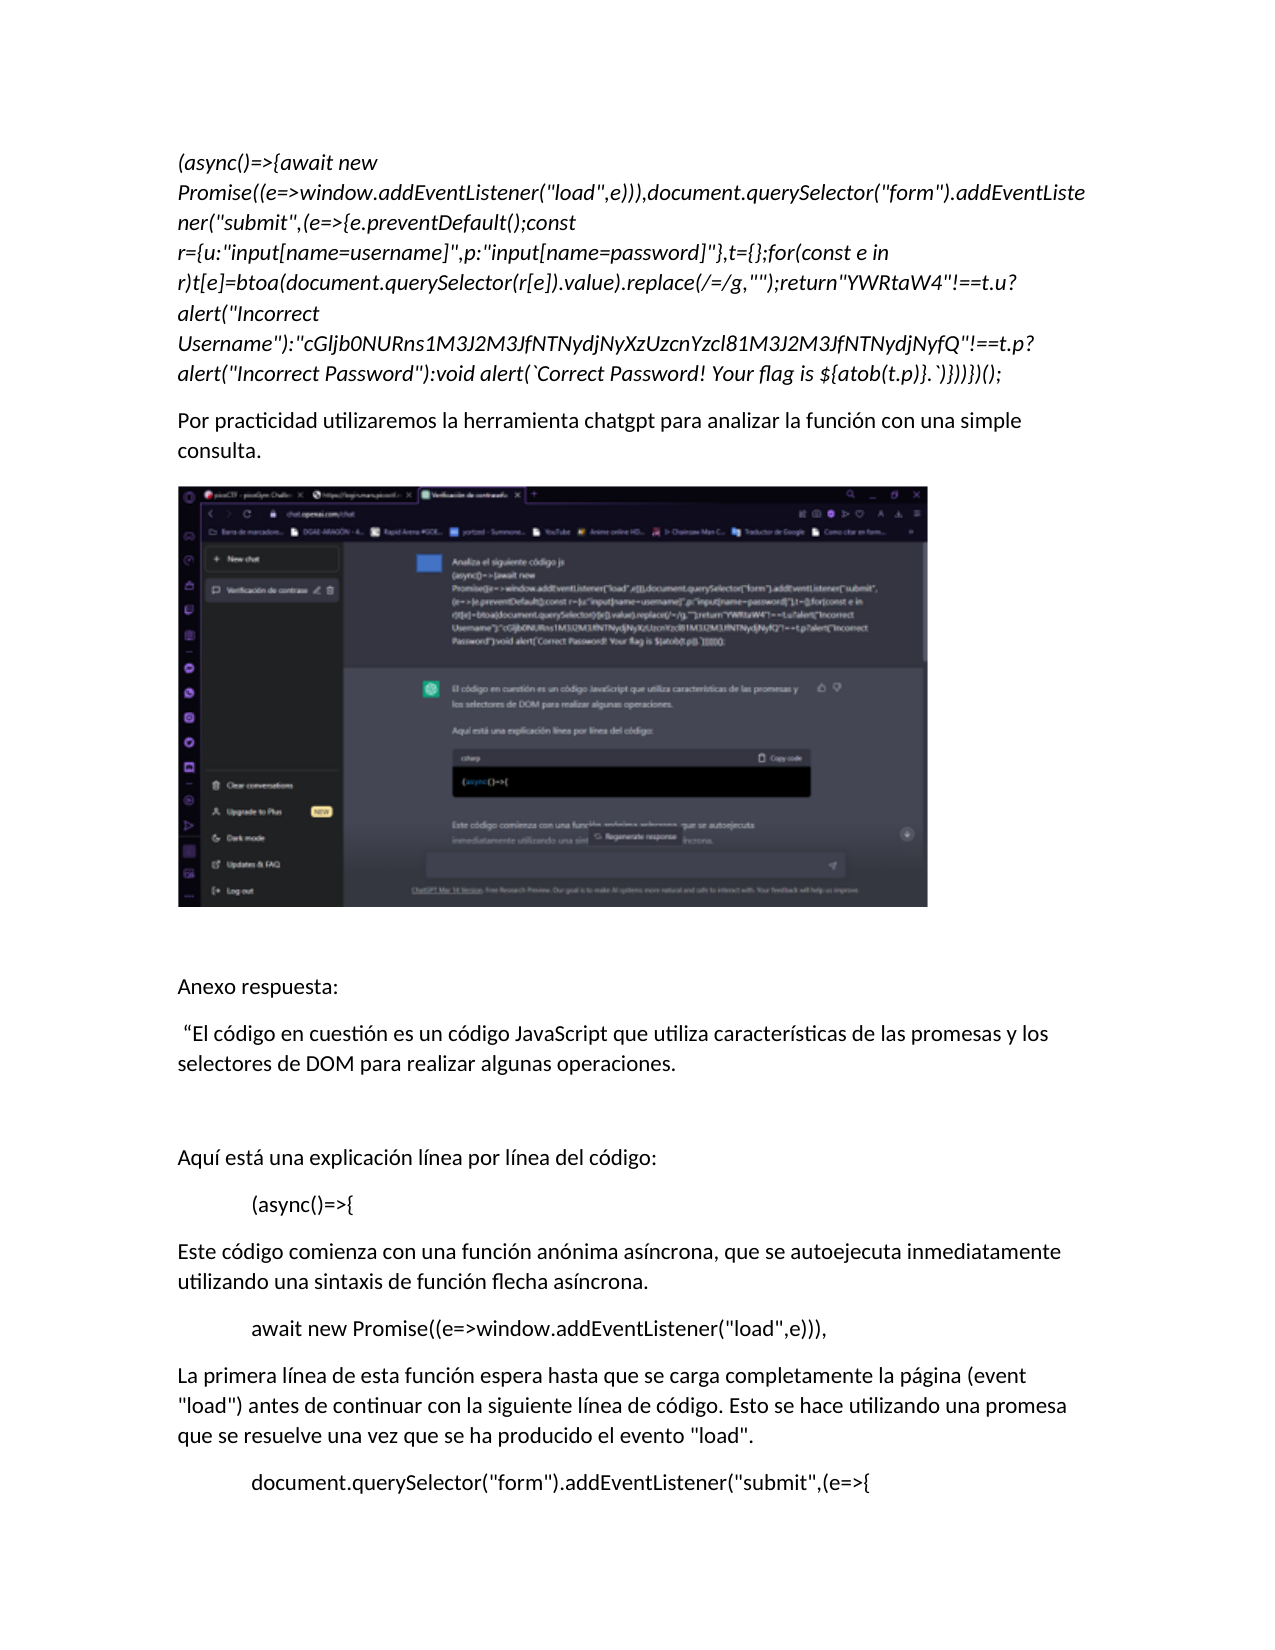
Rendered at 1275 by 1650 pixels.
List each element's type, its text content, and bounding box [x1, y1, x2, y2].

text Anexo respuesta: [177, 972, 1098, 1000]
text await new Promise((e=>window.addEventListener("load",e))), [177, 1314, 1098, 1342]
text document.querySelector("form").addEventListener("submit",(e=>{ [177, 1468, 1098, 1496]
text Este código comienza con una función anónima asíncrona, que se autoejecuta inmediatamente utilizando una sintaxis de función flecha asíncrona. [177, 1237, 1098, 1295]
text (async()=>{await new Promise((e=>window.addEventListener("load",e))),document.querySelector("form").addEventListener("submit",(e=>{e.preventDefault();const r={u:"input[name=username]",p:"input[name=password]"},t={};for(const e in r)t[e]=btoa(document.querySelector(r[e]).value).replace(/=/g,"");return"YWRtaW4"!==t.u?alert("Incorrect Username"):"cGljb0NURns1M3J2M3JfNTNydjNyXzUzcnYzcl81M3J2M3JfNTNydjNyfQ"!==t.p?alert("Incorrect Password"):void alert(`Correct Password! Your flag is ${atob(t.p)}.`)}))})(); [177, 148, 1098, 387]
text (async()=>{ [177, 1190, 1098, 1218]
text “El código en cuestión es un código JavaScript que utiliza características de las promesas y los selectores de DOM para realizar algunas operaciones. [177, 1019, 1098, 1077]
picture [177, 483, 931, 907]
text La primera línea de esta función espera hasta que se carga completamente la página (event "load") antes de continuar con la siguiente línea de código. Esto se hace utilizando una promesa que se resuelve una vez que se ha producido el evento "load". [177, 1361, 1098, 1449]
text Aquí está una explicación línea por línea del código: [177, 1143, 1098, 1171]
text Por practicidad utilizaremos la herramienta chatgpt para analizar la función con una simple consulta. [177, 406, 1098, 464]
